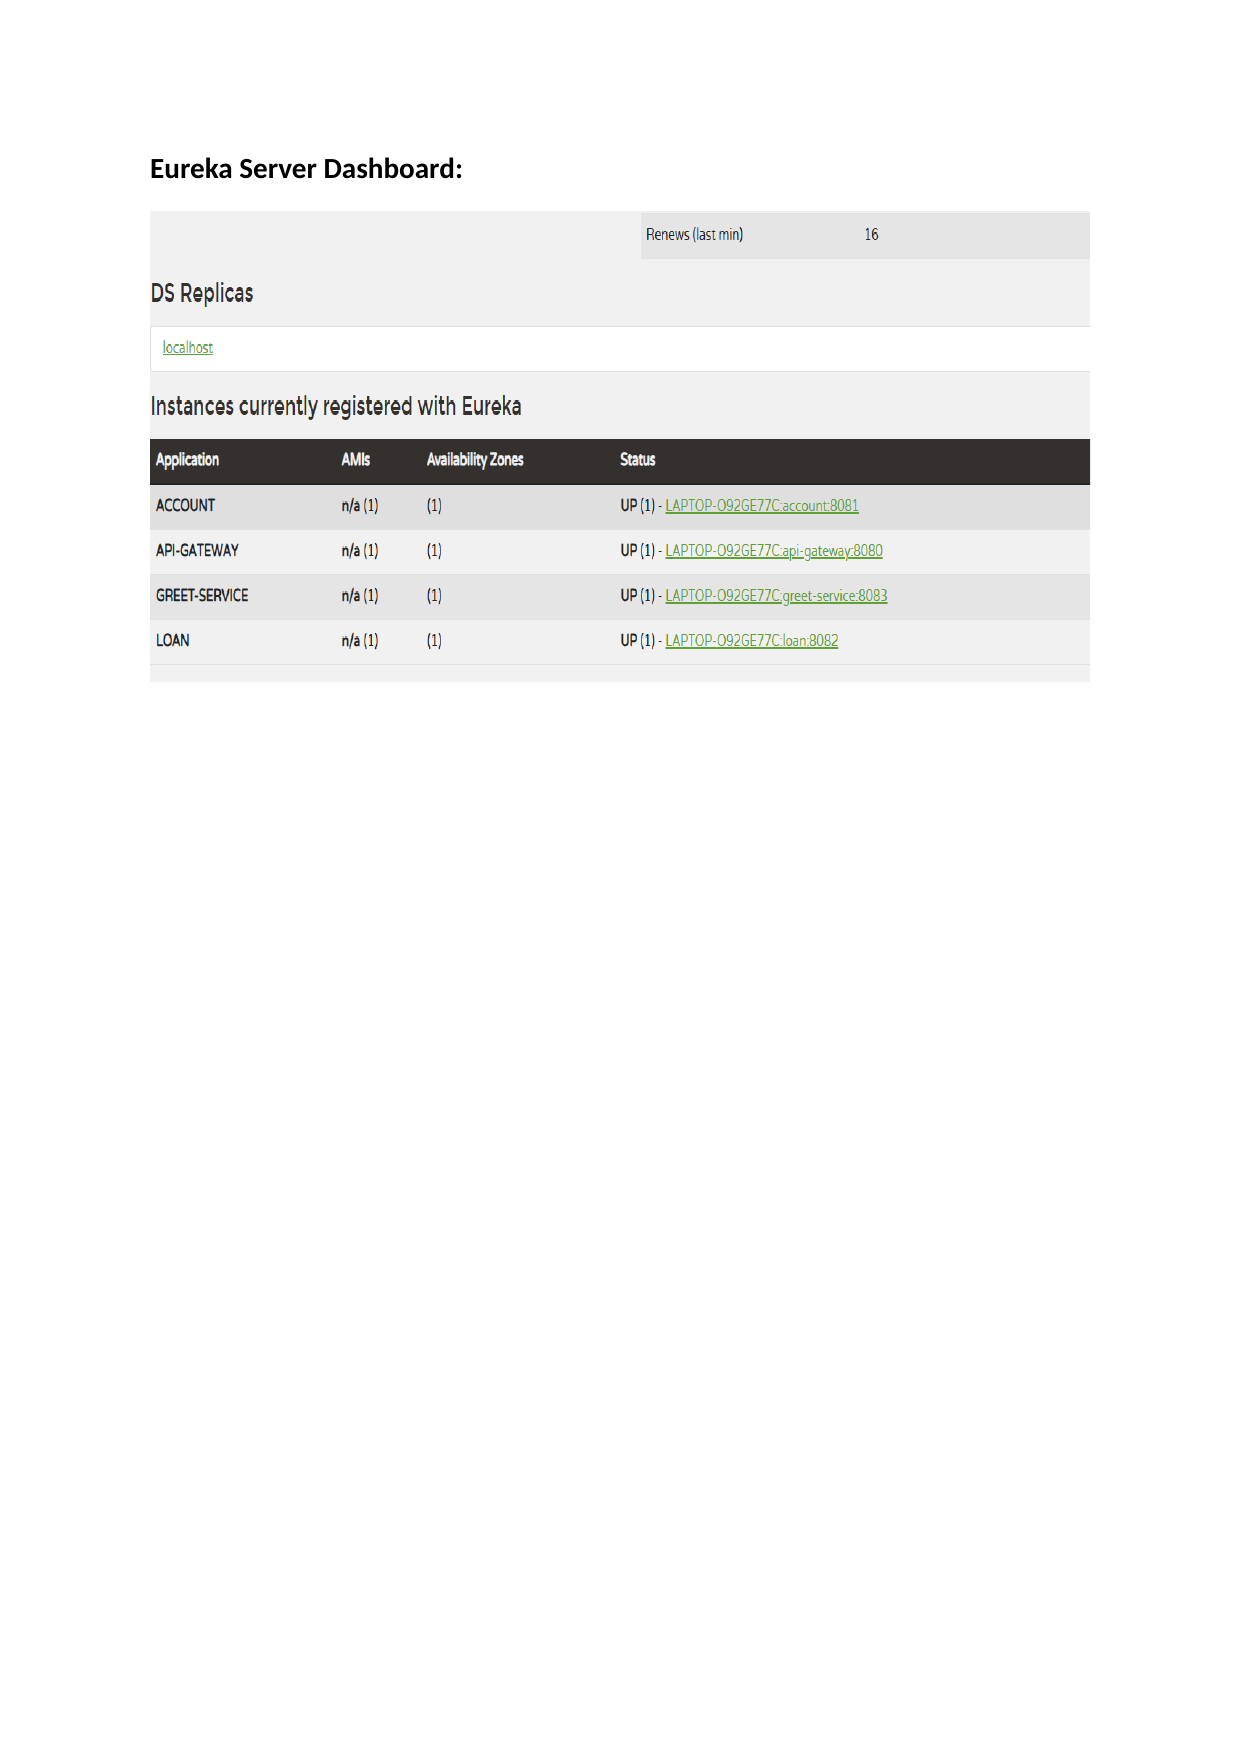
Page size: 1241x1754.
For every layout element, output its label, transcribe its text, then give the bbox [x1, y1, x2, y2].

text Eureka Server Dashboard: [150, 150, 1090, 186]
picture [150, 211, 1091, 682]
